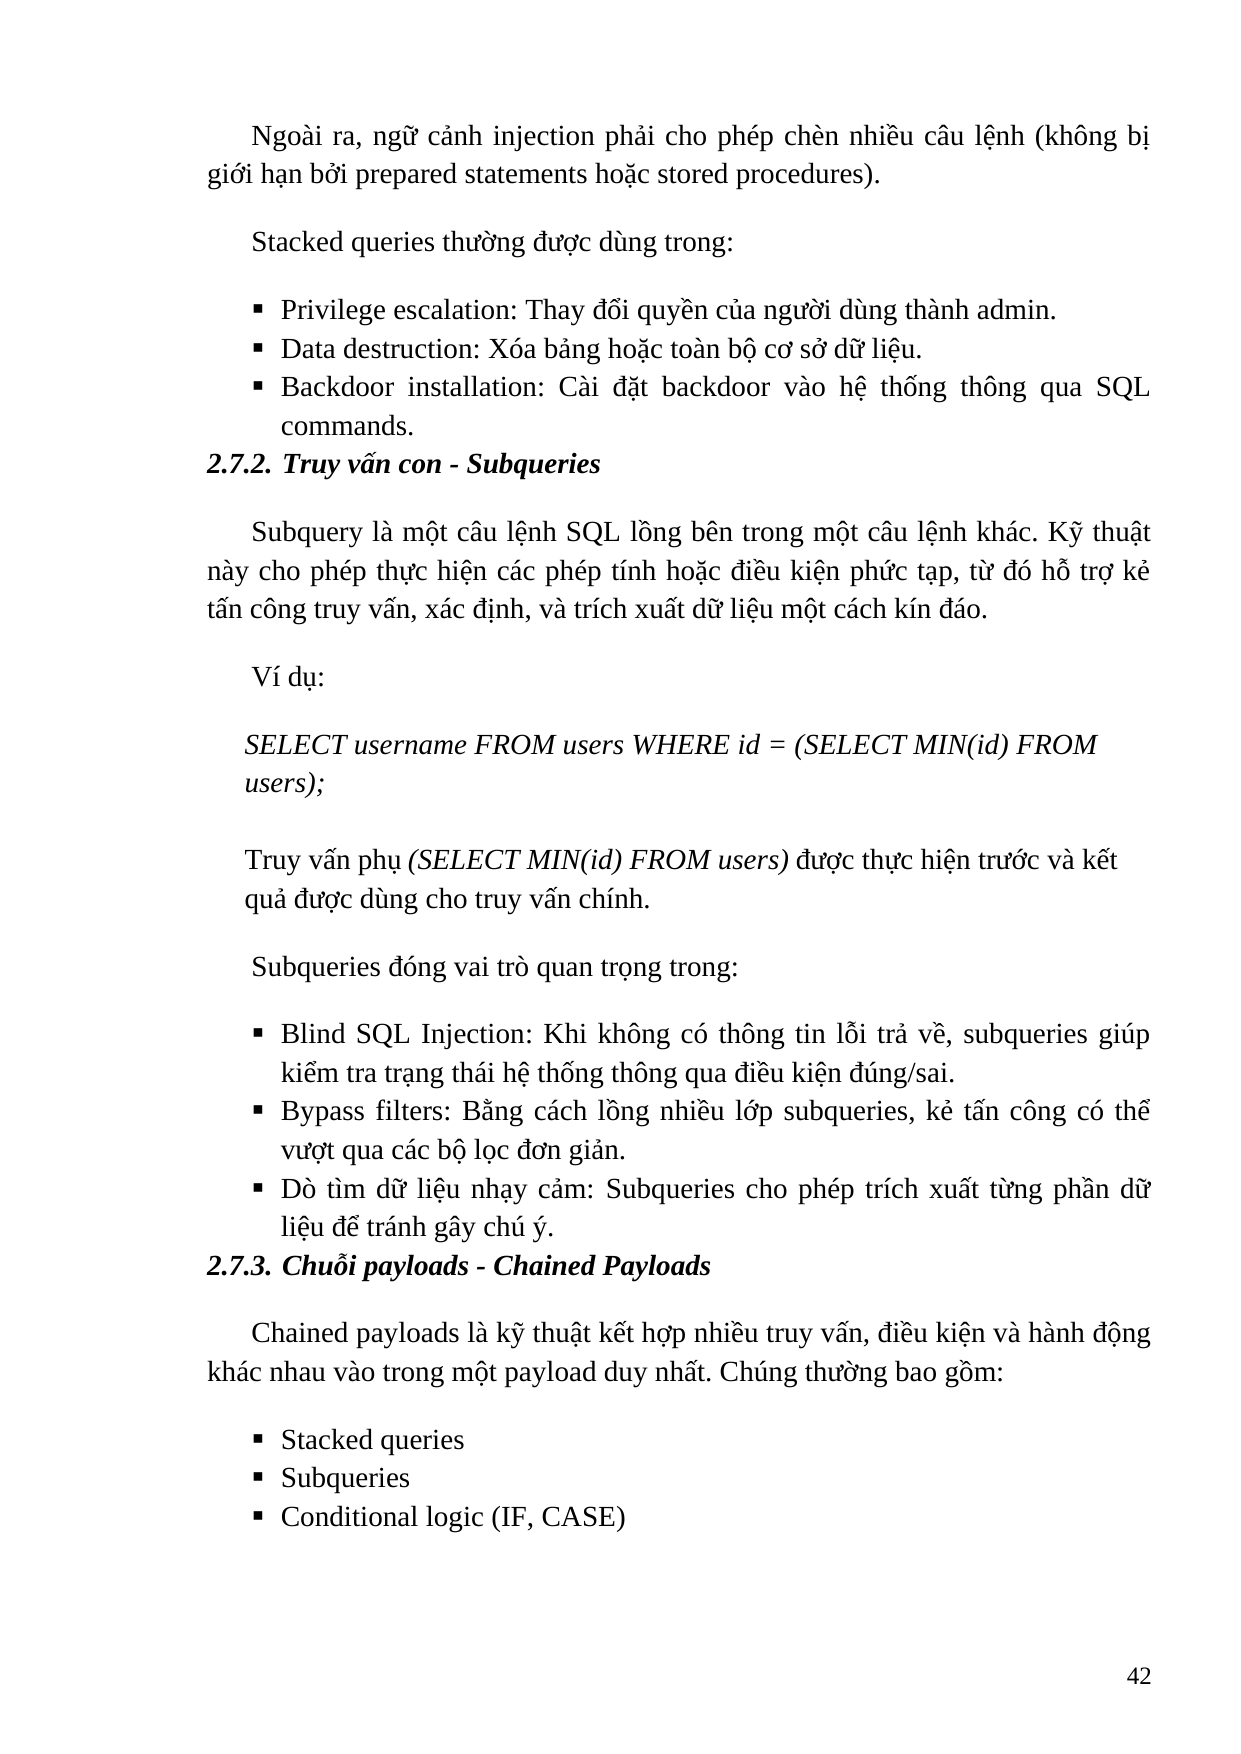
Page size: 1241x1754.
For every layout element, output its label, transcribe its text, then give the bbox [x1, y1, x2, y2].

text Subquery là một câu lệnh SQL lồng bên trong một câu lệnh khác. Kỹ thuật này cho phép thực hiện các phép tính hoặc điều kiện phức tạp, từ đó hỗ trợ kẻ tấn công truy vấn, xác định, và trích xuất dữ liệu một cách kín đáo. [207, 514, 1152, 625]
text Subqueries đóng vai trò quan trọng trong: [207, 949, 1152, 982]
list Backdoor installation: Cài đặt backdoor vào hệ thống thông qua SQL commands. [251, 369, 1152, 442]
list Dò tìm dữ liệu nhạy cảm: Subqueries cho phép trích xuất từng phần dữ liệu để tránh gây chú ý. [251, 1171, 1152, 1243]
list Blind SQL Injection: Khi không có thông tin lỗi trả về, subqueries giúp kiểm tra trạng thái hệ thống thông qua điều kiện đúng/sai. [251, 1016, 1152, 1088]
list SELECT username FROM users WHERE id = (SELECT MIN(id) FROM users); [244, 727, 1152, 799]
list Truy vấn con - Subqueries [207, 447, 1152, 480]
text Stacked queries thường được dùng trong: [207, 224, 1152, 258]
list Stacked queries [251, 1422, 1152, 1456]
list Privilege escalation: Thay đổi quyền của người dùng thành admin. [251, 292, 1152, 326]
text Ngoài ra, ngữ cảnh injection phải cho phép chèn nhiều câu lệnh (không bị giới hạn bởi prepared statements hoặc stored procedures). [207, 118, 1152, 190]
text Chained payloads là kỹ thuật kết hợp nhiều truy vấn, điều kiện và hành động khác nhau vào trong một payload duy nhất. Chúng thường bao gồm: [207, 1316, 1152, 1388]
list Data destruction: Xóa bảng hoặc toàn bộ cơ sở dữ liệu. [251, 331, 1152, 364]
text Ví dụ: [207, 659, 1152, 693]
list Conditional logic (IF, CASE) [251, 1499, 1152, 1533]
list Bypass filters: Bằng cách lồng nhiều lớp subqueries, kẻ tấn công có thể vượt qua các bộ lọc đơn giản. [251, 1093, 1152, 1166]
list Subqueries [251, 1461, 1152, 1494]
list Chuỗi payloads - Chained Payloads [207, 1248, 1152, 1281]
list Truy vấn phụ (SELECT MIN(id) FROM users) được thực hiện trước và kết quả được dùng cho truy vấn chính. [244, 842, 1152, 914]
